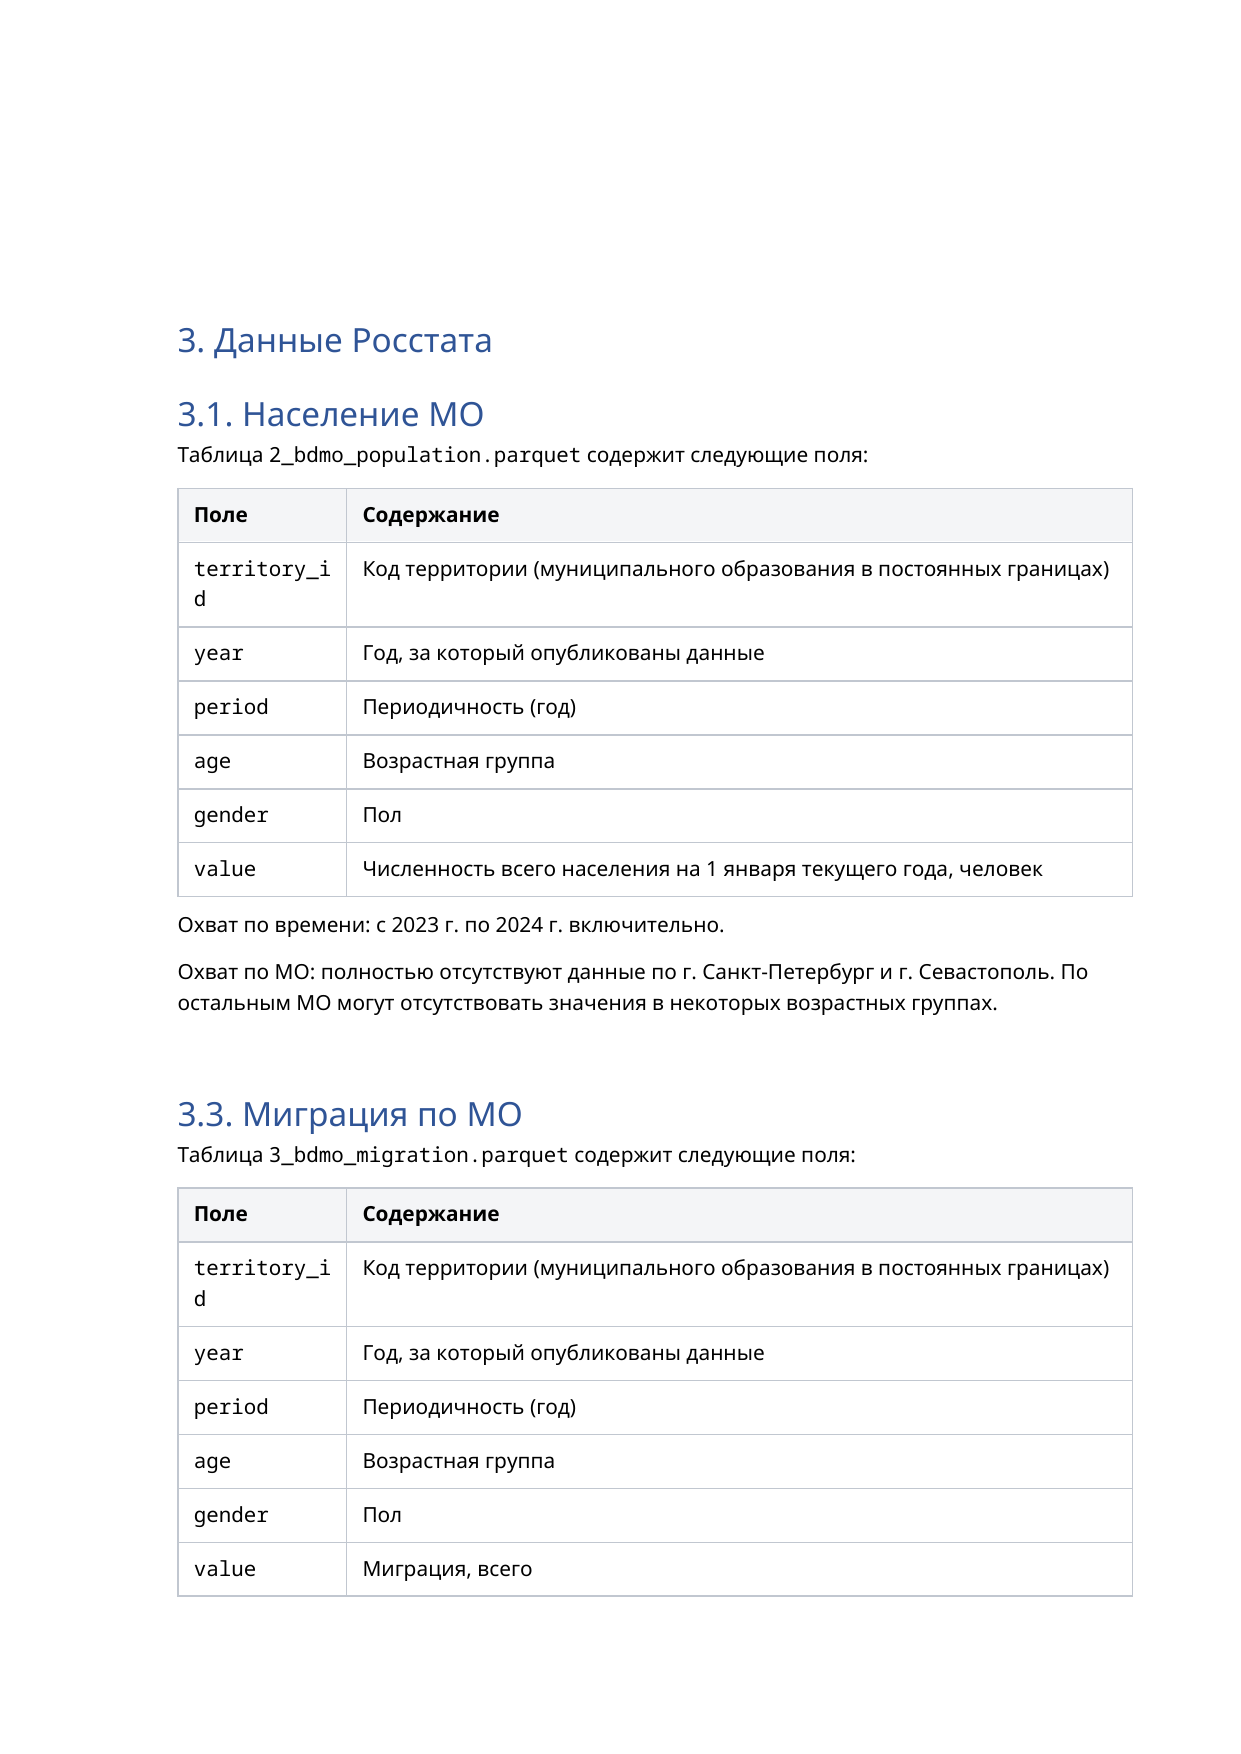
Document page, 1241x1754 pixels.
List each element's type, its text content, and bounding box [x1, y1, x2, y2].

table_cell Код территории (муниципального образования в постоянных границах) [347, 1243, 1132, 1326]
table_cell gender [179, 1489, 346, 1541]
table_cell value [179, 843, 346, 896]
table_cell year [179, 1327, 346, 1379]
table_cell Периодичность (год) [347, 682, 1132, 734]
table_cell Возрастная группа [347, 736, 1132, 788]
table_cell Численность всего населения на 1 января текущего года, человек [347, 843, 1132, 896]
table_cell age [179, 736, 346, 788]
table_cell Периодичность (год) [347, 1381, 1132, 1433]
table_header Поле [179, 1189, 346, 1241]
table_cell period [179, 682, 346, 734]
table_cell year [179, 628, 346, 680]
table_cell gender [179, 790, 346, 842]
table_cell Возрастная группа [347, 1435, 1132, 1487]
table_cell territory_id [179, 543, 346, 626]
text Охват по МО: полностью отсутствуют данные по г. Санкт-Петербург и г. Севастополь. По остальным МО могут отсутствовать значения в некоторых возрастных группах. [177, 957, 1152, 1016]
subtitle 3.1. Население МО [177, 391, 1152, 437]
table_cell territory_id [179, 1243, 346, 1326]
table_header Поле [179, 489, 346, 541]
table_cell Пол [347, 1489, 1132, 1541]
text Таблица 2_bdmo_population.parquet содержит следующие поля: [177, 440, 1152, 469]
subtitle 3. Данные Росстата [177, 317, 1152, 363]
table_cell period [179, 1381, 346, 1433]
table_cell Пол [347, 790, 1132, 842]
text Охват по времени: с 2023 г. по 2024 г. включительно. [177, 910, 1152, 938]
table_cell Год, за который опубликованы данные [347, 1327, 1132, 1379]
text Таблица 3_bdmo_migration.parquet содержит следующие поля: [177, 1140, 1152, 1168]
table_cell Код территории (муниципального образования в постоянных границах) [347, 543, 1132, 626]
table_header Содержание [347, 1189, 1132, 1241]
subtitle 3.3. Миграция по МО [177, 1091, 1152, 1136]
table_cell value [179, 1543, 346, 1595]
table_cell Год, за который опубликованы данные [347, 628, 1132, 680]
table_cell age [179, 1435, 346, 1487]
table_header Содержание [347, 489, 1132, 541]
table_cell Миграция, всего [347, 1543, 1132, 1595]
